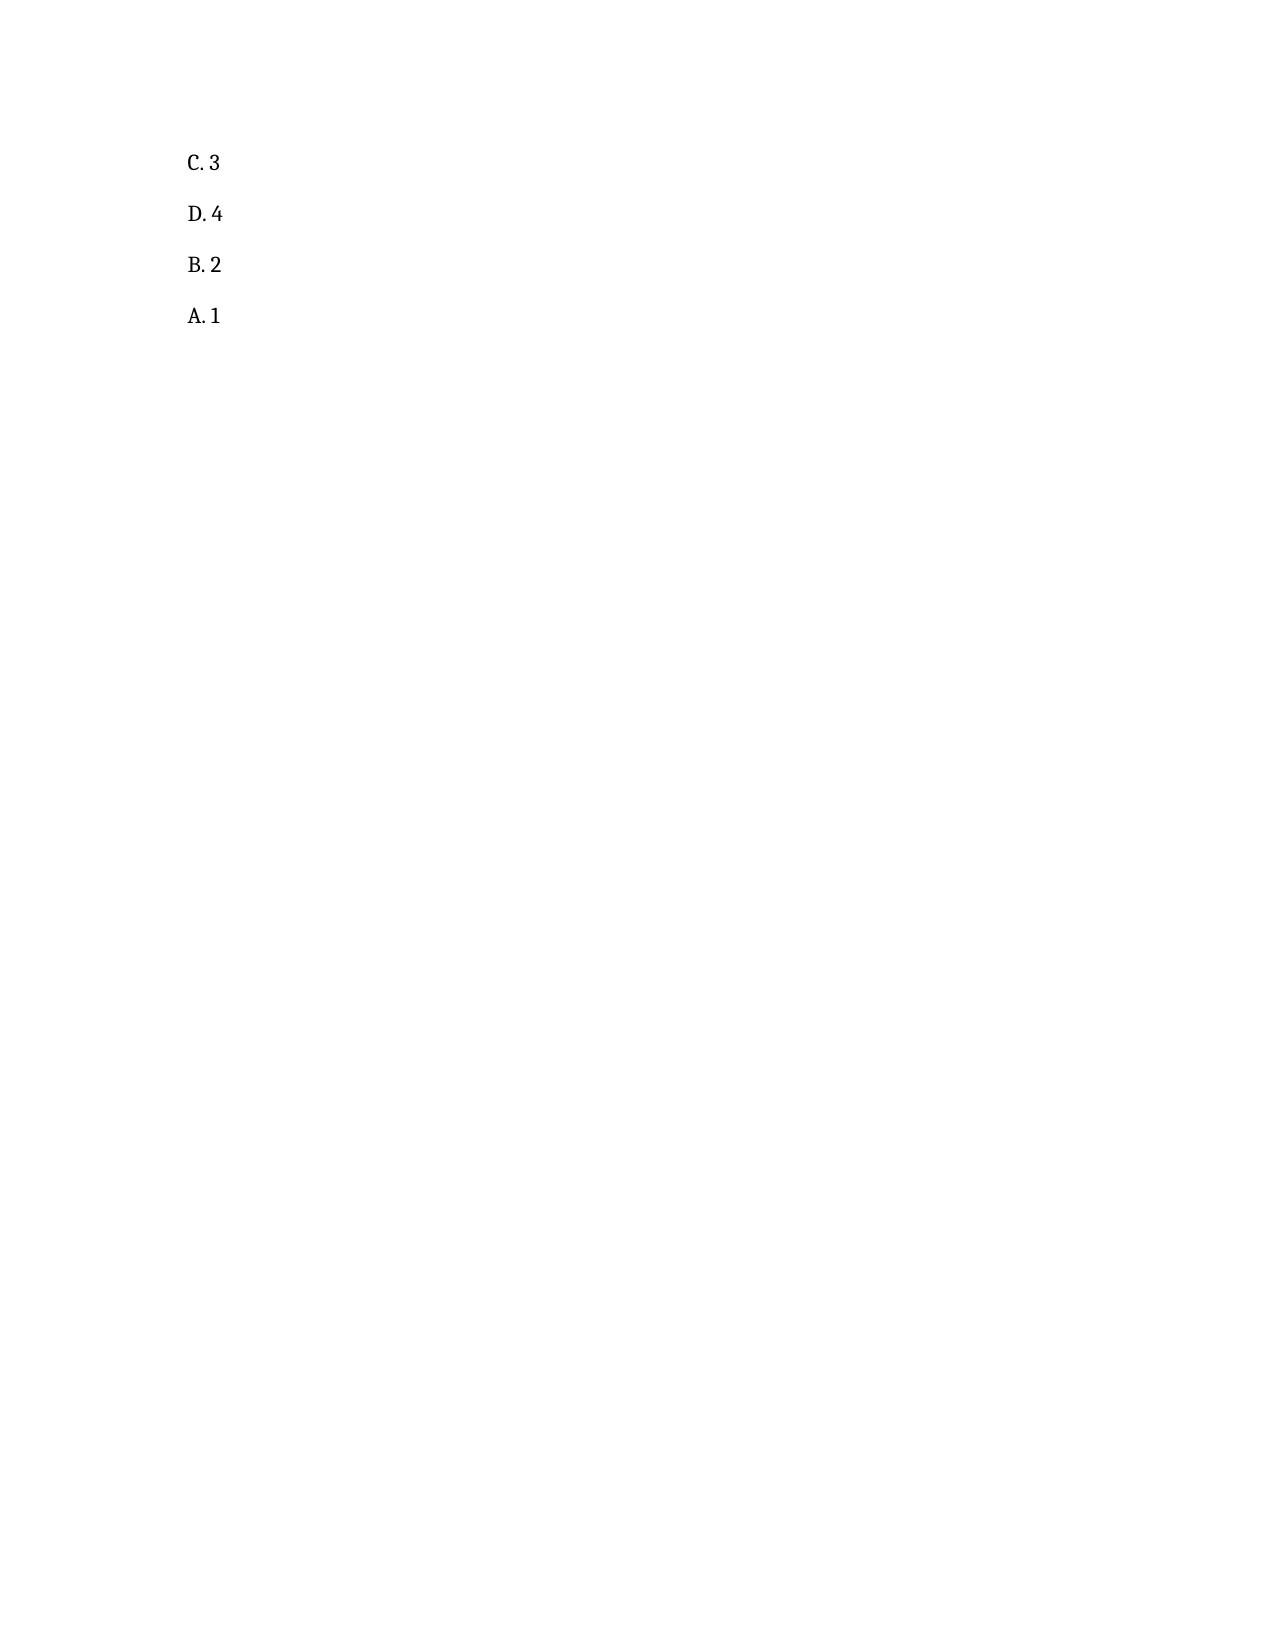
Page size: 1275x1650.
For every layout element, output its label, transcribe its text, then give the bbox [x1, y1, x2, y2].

text B. 2 [187, 252, 1087, 278]
text C. 3 [187, 150, 1087, 176]
text A. 1 [187, 303, 1087, 329]
text D. 4 [187, 201, 1087, 227]
